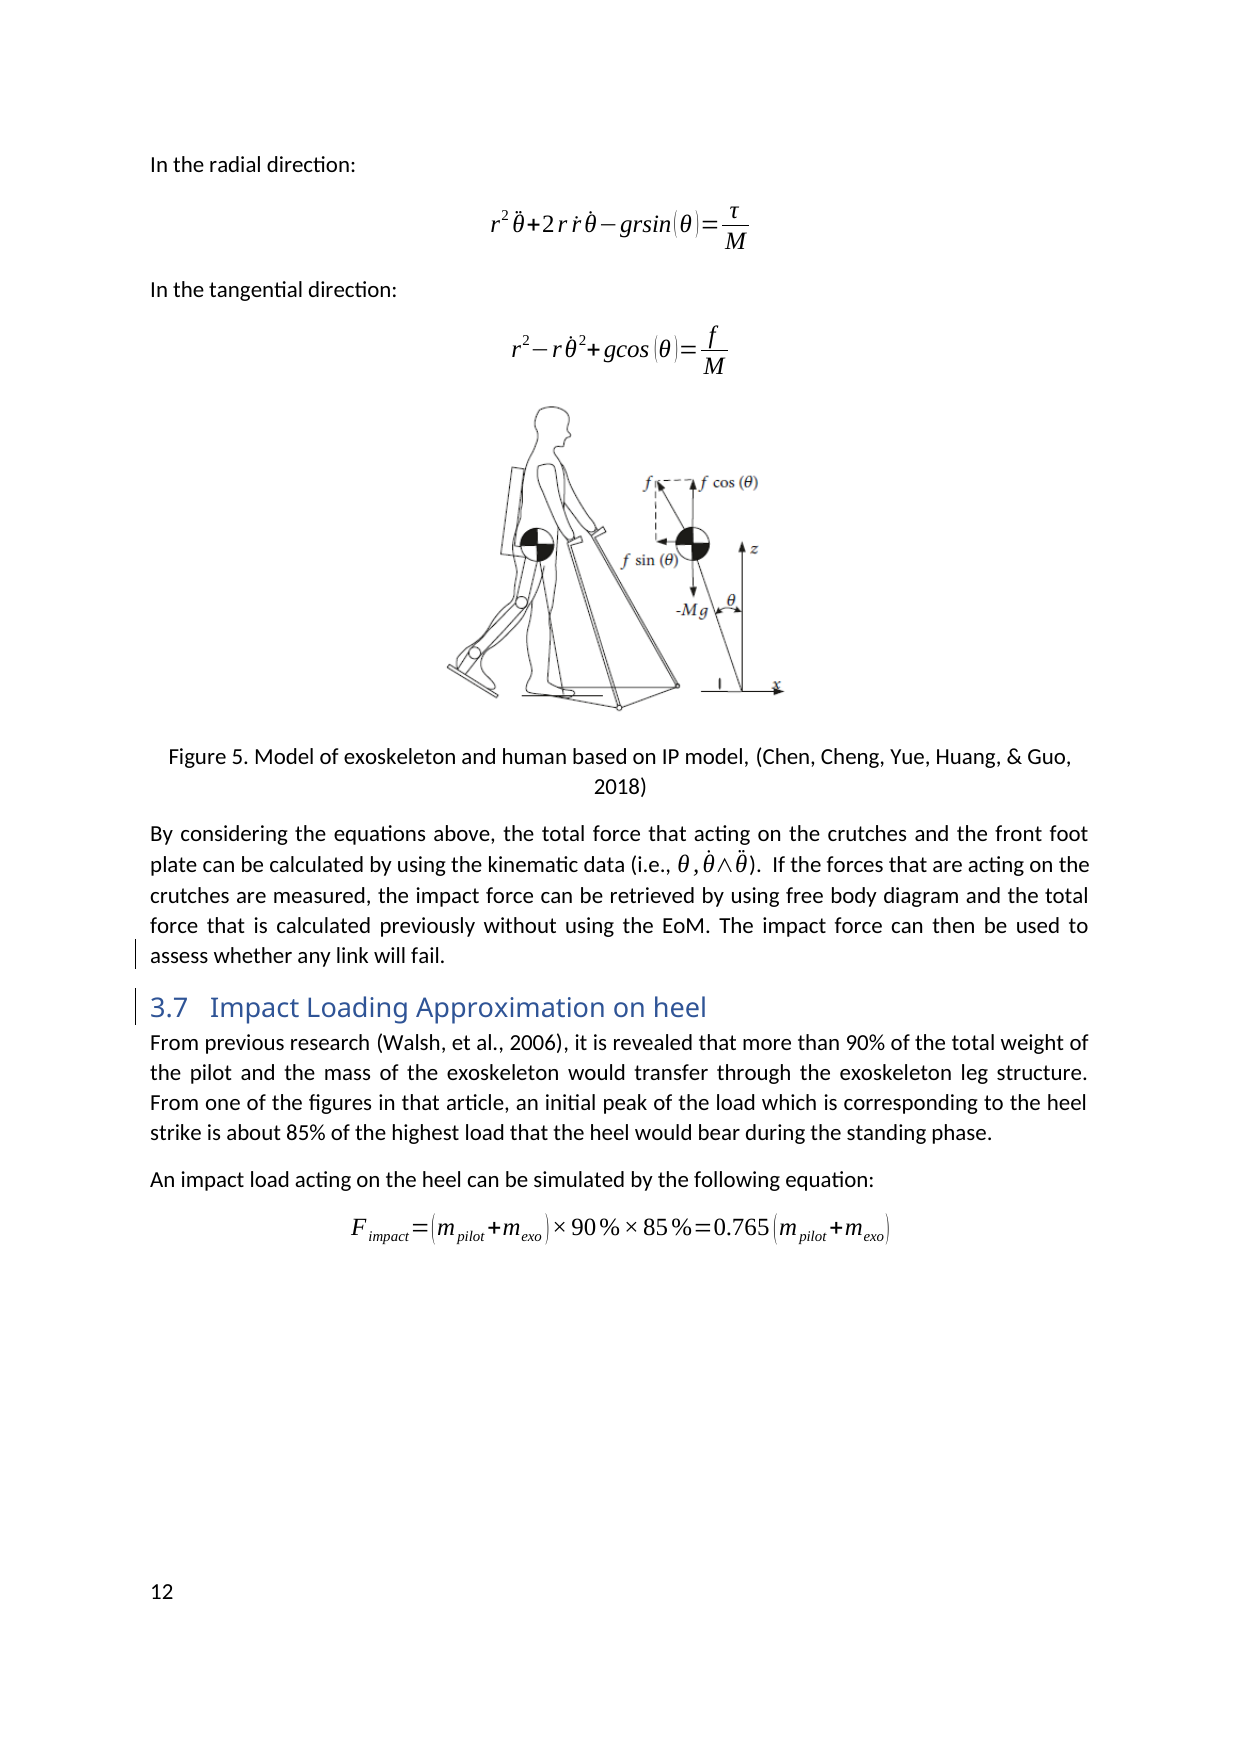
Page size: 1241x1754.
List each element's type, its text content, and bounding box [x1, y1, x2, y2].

text In the tangential direction: [150, 275, 1090, 303]
text In the radial direction: [150, 150, 1090, 178]
text Figure 5. Model of exoskeleton and human based on IP model, (Chen, Cheng, Yue, Huang, & Guo, 2018) [150, 742, 1090, 800]
text From previous research (Walsh, et al., 2006), it is revealed that more than 90% of the total weight of the pilot and the mass of the exoskeleton would transfer through the exoskeleton leg structure. From one of the figures in that article, an initial peak of the load which is corresponding to the heel strike is about 85% of the highest load that the heel would bear during the standing phase. [150, 1028, 1090, 1146]
subtitle Impact Loading Approximation on heel [150, 988, 1090, 1025]
text By considering the equations above, the total force that acting on the crutches and the front foot plate can be calculated by using the kinematic data (i.e., ). If the forces that are acting on the crutches are measured, the impact force can be retrieved by using free body diagram and the total force that is calculated previously without using the EoM. The impact force can then be used to assess whether any link will fail. [150, 819, 1090, 969]
picture [414, 399, 826, 724]
text An impact load acting on the heel can be simulated by the following equation: [150, 1165, 1090, 1193]
